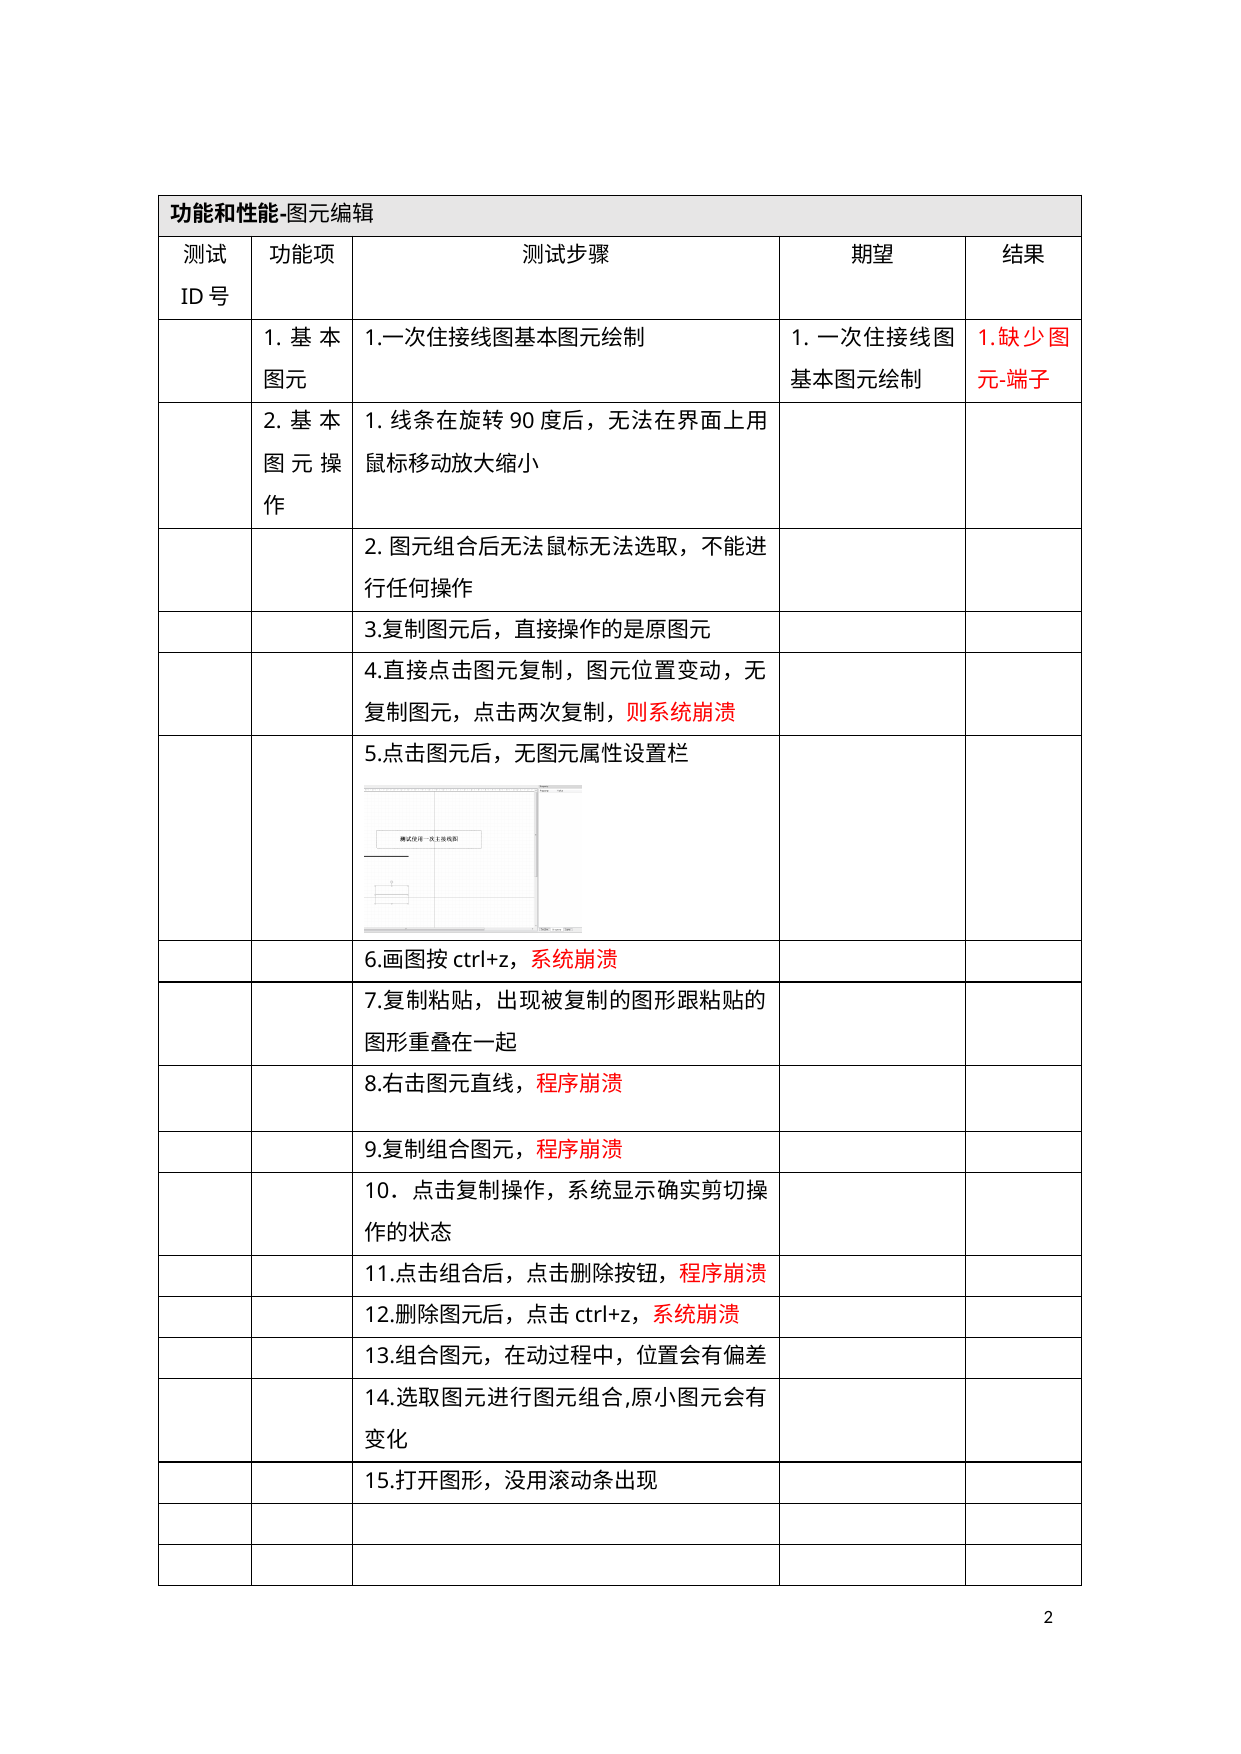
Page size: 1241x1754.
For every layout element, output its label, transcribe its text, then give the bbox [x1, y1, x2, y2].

table_cell [780, 529, 965, 611]
table_cell [252, 653, 352, 735]
table_cell 2. 图元组合后无法鼠标无法选取，不能进行任何操作 [353, 529, 779, 611]
table_cell 10．点击复制操作，系统显示确实剪切操作的状态 [353, 1173, 779, 1255]
table_cell [966, 529, 1081, 611]
table_header 功能和性能-图元编辑 [159, 196, 1081, 236]
table_cell [780, 1297, 965, 1337]
table_cell [252, 612, 352, 652]
table_cell [159, 612, 251, 652]
table_cell 1.一次住接线图基本图元绘制 [353, 320, 779, 402]
table_cell [159, 320, 251, 402]
table_cell [252, 1132, 352, 1172]
table_cell [966, 1173, 1081, 1255]
table_cell [780, 1379, 965, 1461]
table_cell [159, 653, 251, 735]
table_cell [159, 1379, 251, 1461]
table_cell 功能项 [252, 237, 352, 319]
table_cell 测试ID号 [159, 237, 251, 319]
table_cell [780, 653, 965, 735]
table_cell 9.复制组合图元，程序崩溃 [353, 1132, 779, 1172]
table_cell [966, 1256, 1081, 1296]
table_cell [252, 983, 352, 1065]
table_cell 4.直接点击图元复制，图元位置变动，无复制图元，点击两次复制，则系统崩溃 [353, 653, 779, 735]
picture [364, 785, 582, 933]
table_cell [159, 736, 251, 940]
table_cell [159, 1545, 251, 1584]
table_cell [159, 1173, 251, 1255]
table_cell [966, 1066, 1081, 1131]
table_cell 3.复制图元后，直接操作的是原图元 [353, 612, 779, 652]
table_cell [252, 736, 352, 940]
table_cell [966, 736, 1081, 940]
table_cell [780, 1256, 965, 1296]
table_cell 12.删除图元后，点击ctrl+z，系统崩溃 [353, 1297, 779, 1337]
table_cell [252, 1173, 352, 1255]
table_cell [780, 1504, 965, 1543]
table_cell [252, 941, 352, 981]
table_cell [780, 983, 965, 1065]
table_cell [966, 1463, 1081, 1502]
table_cell 1.缺少图元-端子 [966, 320, 1081, 402]
table_cell [966, 1132, 1081, 1172]
table_cell [966, 941, 1081, 981]
table_cell [966, 612, 1081, 652]
table_cell 5.点击图元后，无图元属性设置栏 [353, 736, 779, 940]
table_cell [966, 1504, 1081, 1543]
table_cell [780, 612, 965, 652]
table_cell [780, 1545, 965, 1584]
table_cell [159, 1297, 251, 1337]
table_cell [353, 1504, 779, 1543]
table_cell [252, 1256, 352, 1296]
table_cell 7.复制粘贴，出现被复制的图形跟粘贴的图形重叠在一起 [353, 983, 779, 1065]
table_cell [252, 1504, 352, 1543]
table_cell 1. 一次住接线图基本图元绘制 [780, 320, 965, 402]
table_cell [780, 941, 965, 981]
table_cell [159, 1338, 251, 1378]
table_cell [353, 1545, 779, 1584]
table_cell [159, 941, 251, 981]
table_cell [159, 1504, 251, 1543]
table_cell 结果 [966, 237, 1081, 319]
table_cell [780, 1173, 965, 1255]
table_cell [966, 1545, 1081, 1584]
table_cell 期望 [780, 237, 965, 319]
table_cell 8.右击图元直线，程序崩溃 [353, 1066, 779, 1131]
table_cell 1. 线条在旋转90度后，无法在界面上用鼠标移动放大缩小 [353, 403, 779, 527]
table_cell [252, 1545, 352, 1584]
table_cell [252, 1463, 352, 1502]
table_cell [780, 736, 965, 940]
table_cell [159, 1132, 251, 1172]
table_cell [966, 1379, 1081, 1461]
table_cell [780, 403, 965, 527]
table_cell 15.打开图形，没用滚动条出现 [353, 1463, 779, 1502]
table_cell [159, 1256, 251, 1296]
table_cell [159, 403, 251, 527]
table_cell 14.选取图元进行图元组合,原小图元会有变化 [353, 1379, 779, 1461]
table_cell [252, 1338, 352, 1378]
table_cell [252, 1066, 352, 1131]
table_cell [159, 529, 251, 611]
table_cell [159, 1066, 251, 1131]
table_cell 11.点击组合后，点击删除按钮，程序崩溃 [353, 1256, 779, 1296]
table_cell [966, 653, 1081, 735]
table_cell [780, 1066, 965, 1131]
table_cell [780, 1338, 965, 1378]
table_cell [966, 403, 1081, 527]
table_cell 测试步骤 [353, 237, 779, 319]
table_cell [159, 983, 251, 1065]
table_cell [252, 529, 352, 611]
table_cell [252, 1379, 352, 1461]
table_cell [966, 1297, 1081, 1337]
table_cell 1.基本图元 [252, 320, 352, 402]
table_cell [780, 1463, 965, 1502]
table_cell 13.组合图元，在动过程中，位置会有偏差 [353, 1338, 779, 1378]
table_cell 6.画图按ctrl+z，系统崩溃 [353, 941, 779, 981]
table_cell [252, 1297, 352, 1337]
table_cell [159, 1463, 251, 1502]
table_cell [966, 983, 1081, 1065]
table_cell 2.基本图元操作 [252, 403, 352, 527]
table_cell [780, 1132, 965, 1172]
table_cell [966, 1338, 1081, 1378]
